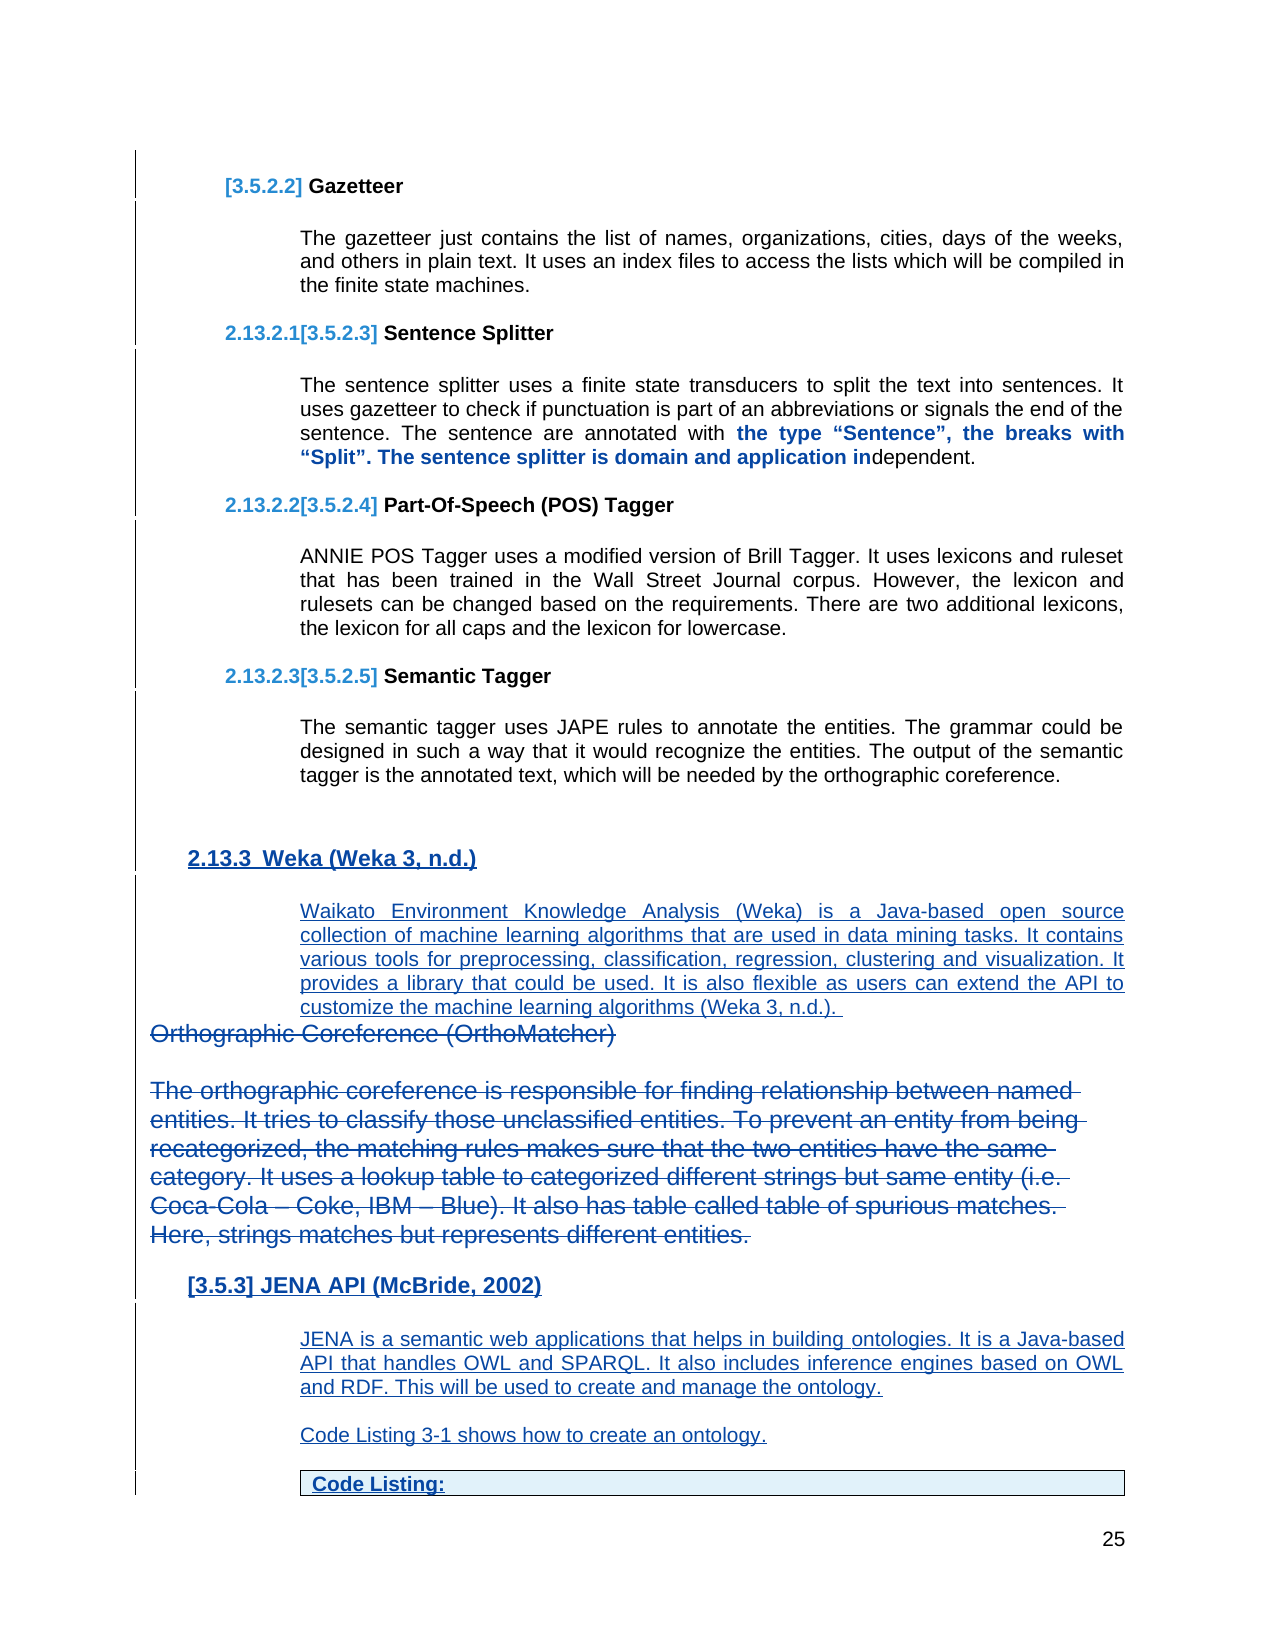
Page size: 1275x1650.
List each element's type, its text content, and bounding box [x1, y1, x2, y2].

subtitle Part-Of-Speech (POS) Tagger [225, 492, 1125, 516]
text The sentence splitter uses a finite state transducers to split the text into sentences. It uses gazetteer to check if punctuation is part of an abbreviations or signals the end of the sentence. The sentence are annotated with the type “Sentence”, the breaks with “Split”. The sentence splitter is domain and application independent. [300, 373, 1125, 468]
text ANNIE POS Tagger uses a modified version of Brill Tagger. It uses lexicons and ruleset that has been trained in the Wall Street Journal corpus. However, the lexicon and rulesets can be changed based on the requirements. There are two additional lexicons, the lexicon for all caps and the lexicon for lowercase. [300, 544, 1125, 640]
text The semantic tagger uses JAPE rules to annotate the entities. The grammar could be designed in such a way that it would recognize the entities. The output of the semantic tagger is the annotated text, which will be needed by the orthographic coreference. [300, 715, 1125, 787]
subtitle Semantic Tagger [225, 664, 1125, 688]
subtitle Sentence Splitter [225, 321, 1125, 345]
subtitle Gazetteer [225, 174, 1125, 198]
text The gazetteer just contains the list of names, organizations, cities, days of the weeks, and others in plain text. It uses an index files to access the lists which will be compiled in the finite state machines. [300, 225, 1125, 297]
